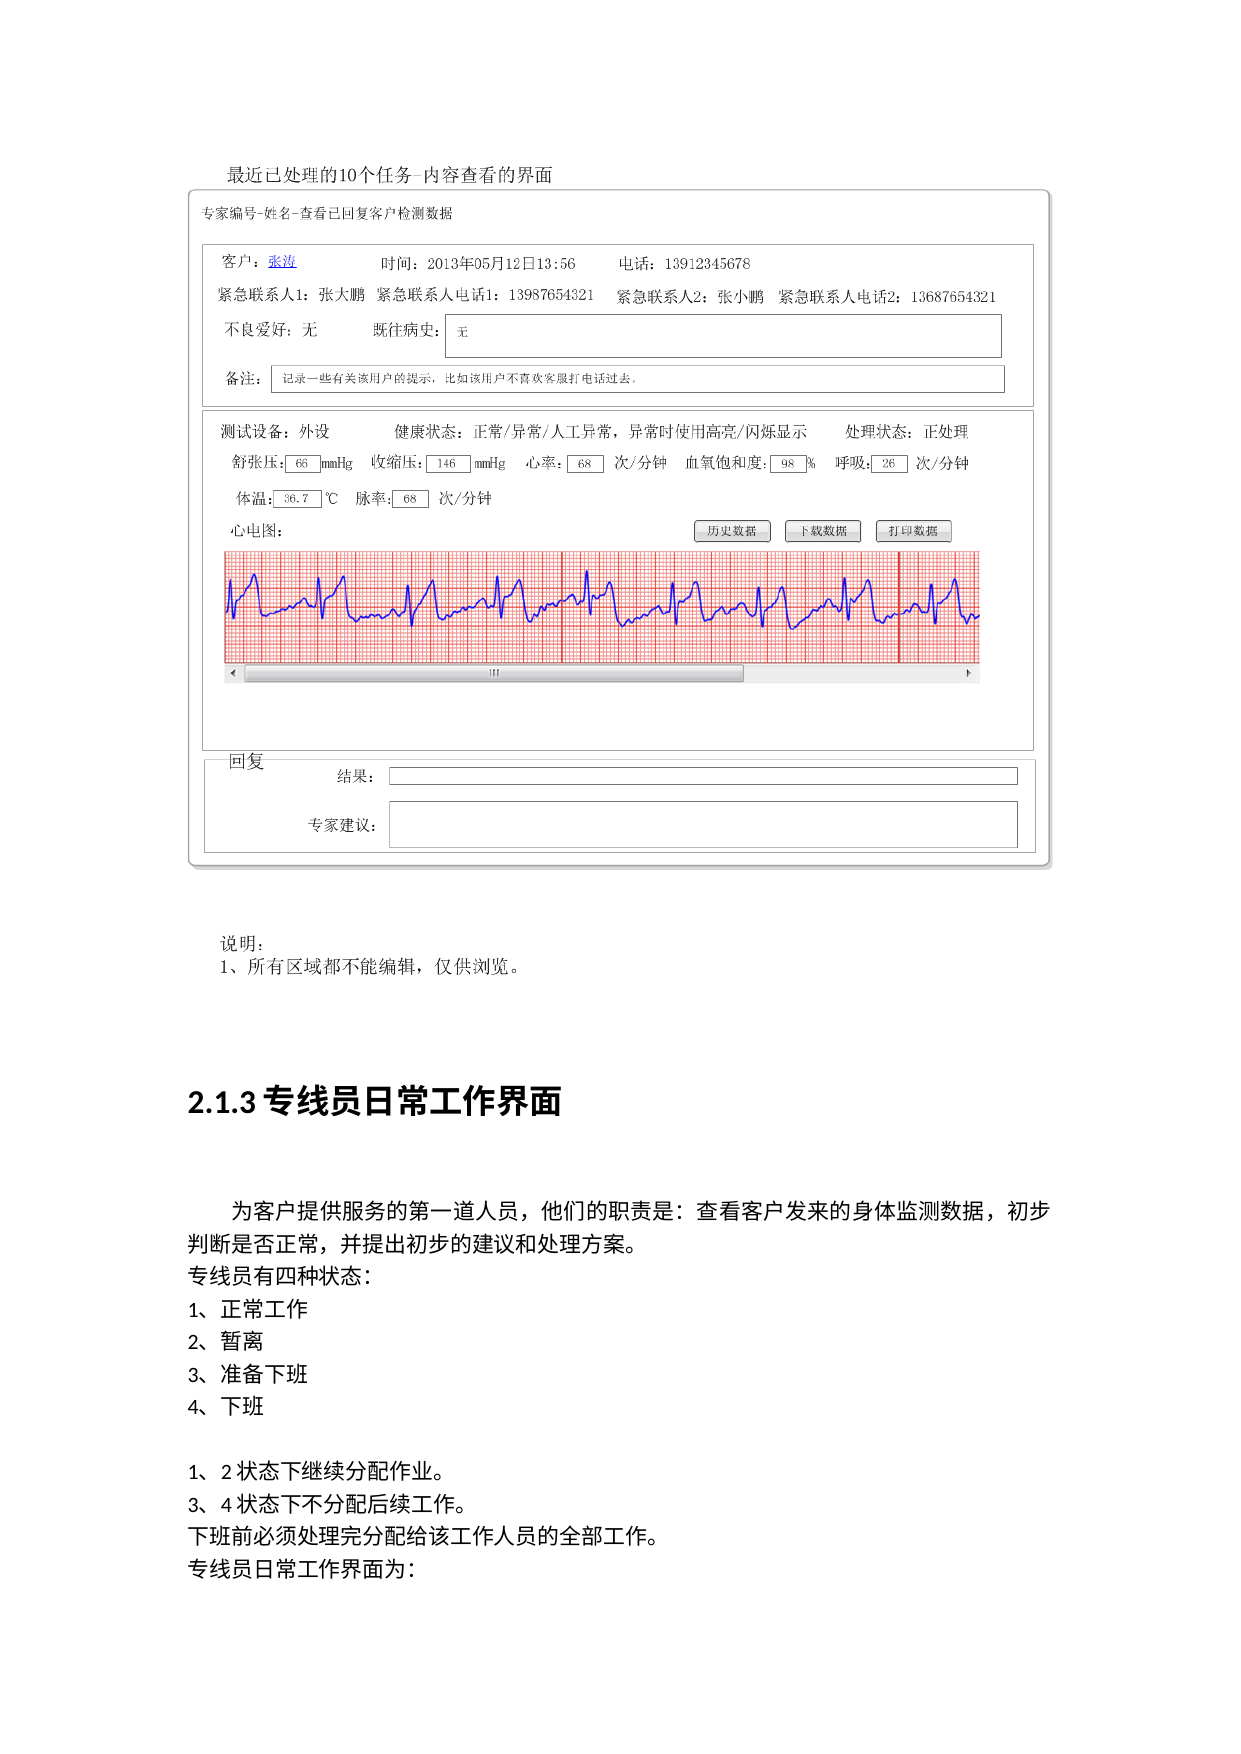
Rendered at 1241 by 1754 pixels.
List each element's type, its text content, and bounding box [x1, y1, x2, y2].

subtitle 2.1.3专线员日常工作界面 [187, 1067, 1053, 1132]
text 专线员日常工作界面为： [187, 1551, 1053, 1584]
text 3、准备下班 [187, 1356, 1053, 1389]
text 下班前必须处理完分配给该工作人员的全部工作。 [187, 1519, 1053, 1551]
text 为客户提供服务的第一道人员，他们的职责是：查看客户发来的身体监测数据，初步判断是否正常，并提出初步的建议和处理方案。 [187, 1194, 1053, 1259]
text 3、4状态下不分配后续工作。 [187, 1486, 1053, 1519]
text 2、暂离 [187, 1324, 1053, 1356]
text 4、下班 [187, 1389, 1053, 1421]
text 专线员有四种状态： [187, 1259, 1053, 1291]
text 1、正常工作 [187, 1291, 1053, 1324]
text 1、2状态下继续分配作业。 [187, 1454, 1053, 1486]
picture [187, 162, 1053, 979]
